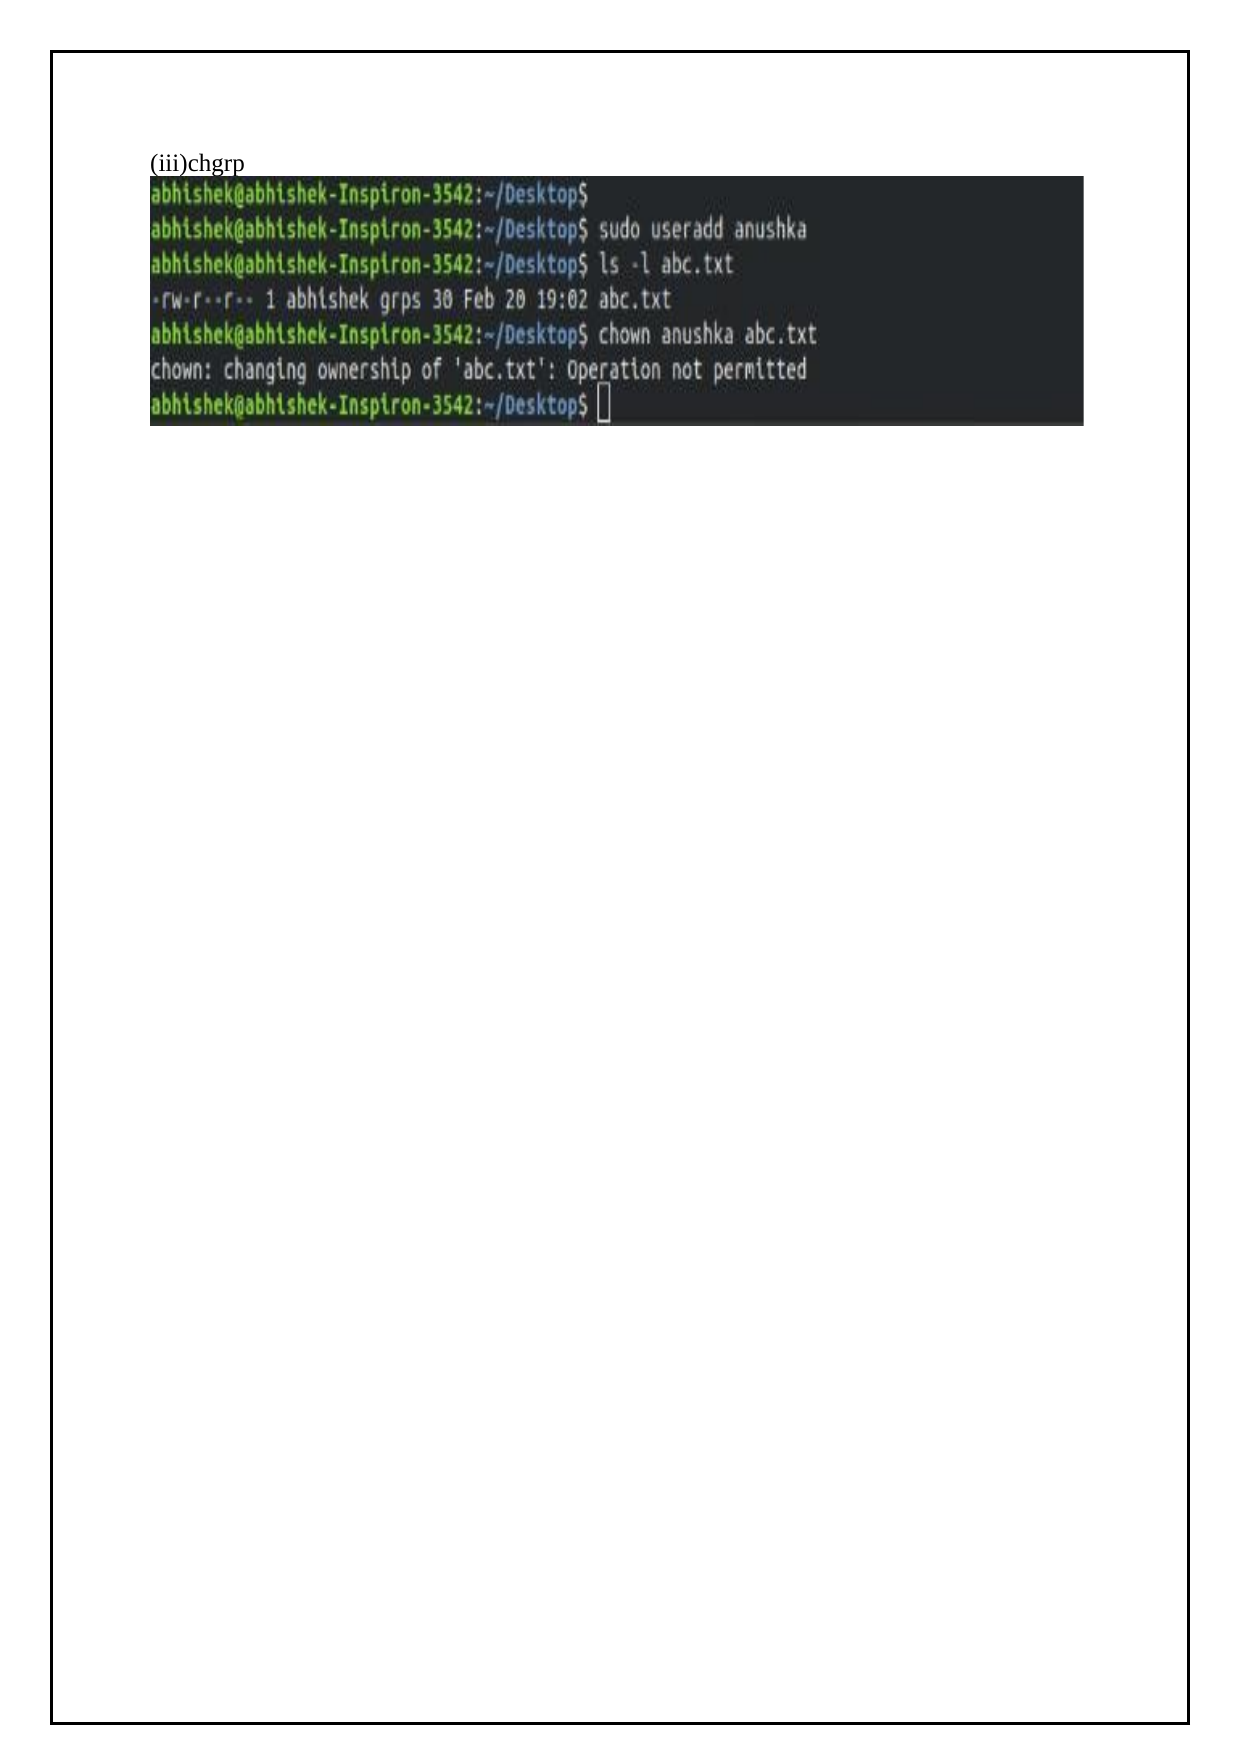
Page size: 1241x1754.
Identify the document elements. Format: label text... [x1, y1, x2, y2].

list chgrp [150, 148, 1107, 177]
picture [150, 176, 1084, 426]
